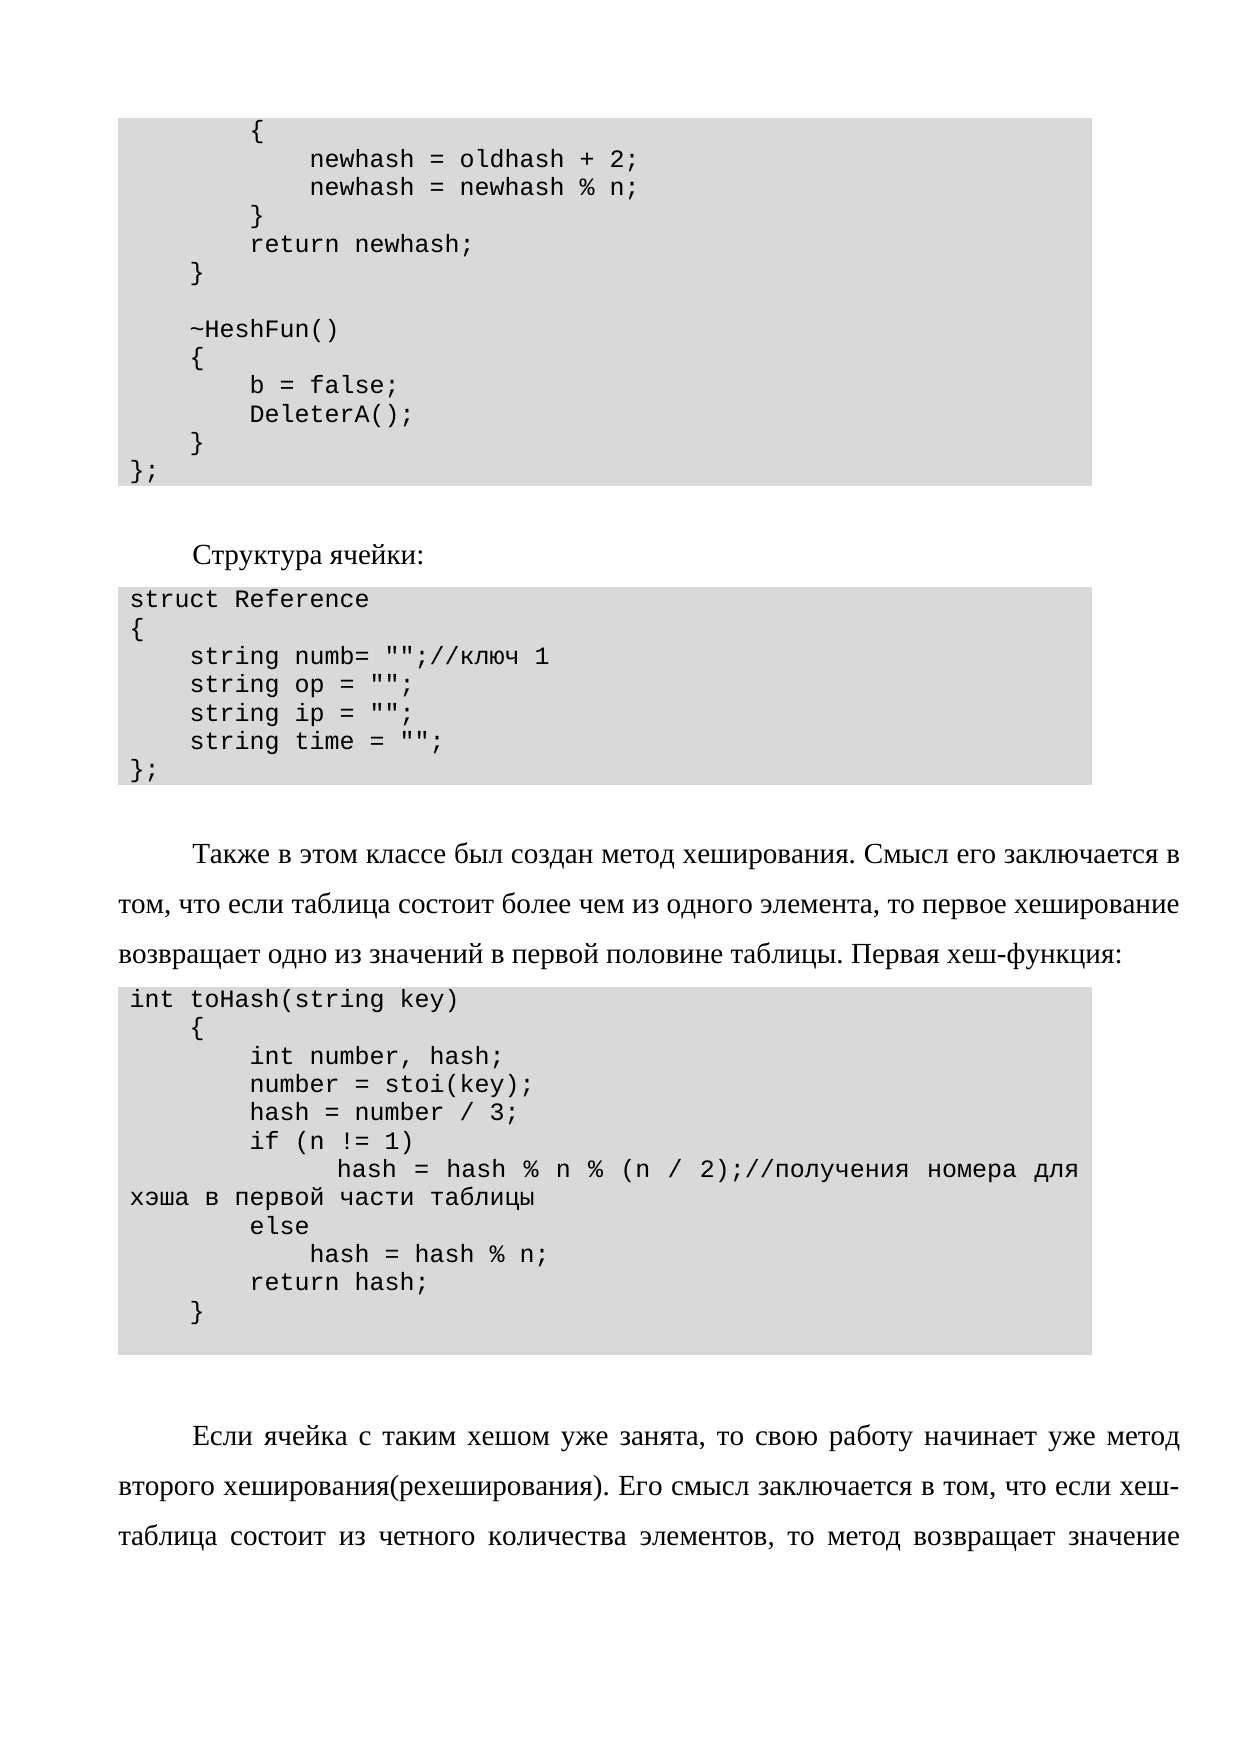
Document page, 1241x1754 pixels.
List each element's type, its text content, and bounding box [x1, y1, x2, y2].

text Структура ячейки: [118, 565, 1181, 599]
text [118, 1446, 1181, 1580]
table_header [118, 118, 1092, 515]
table_header int toHash(string key) { int number, hash; number = stoi(key); hash = number / 3; if (n != 1) hash = hash % n % (n / 2);//получения номера для хэша в первой части таблицы else hash = hash % n; return hash; } [118, 1015, 1092, 1383]
text Также в этом классе был создан метод хеширования. Смысл его заключается в том, что если таблица состоит более чем из одного элемента, то первое хеширование возвращает одно из значений в первой половине таблицы. Первая хеш-функция: [118, 864, 1181, 998]
table_header struct Reference { string numb= "";//ключ 1 string op = ""; string ip = ""; string time = ""; }; [118, 615, 1092, 814]
